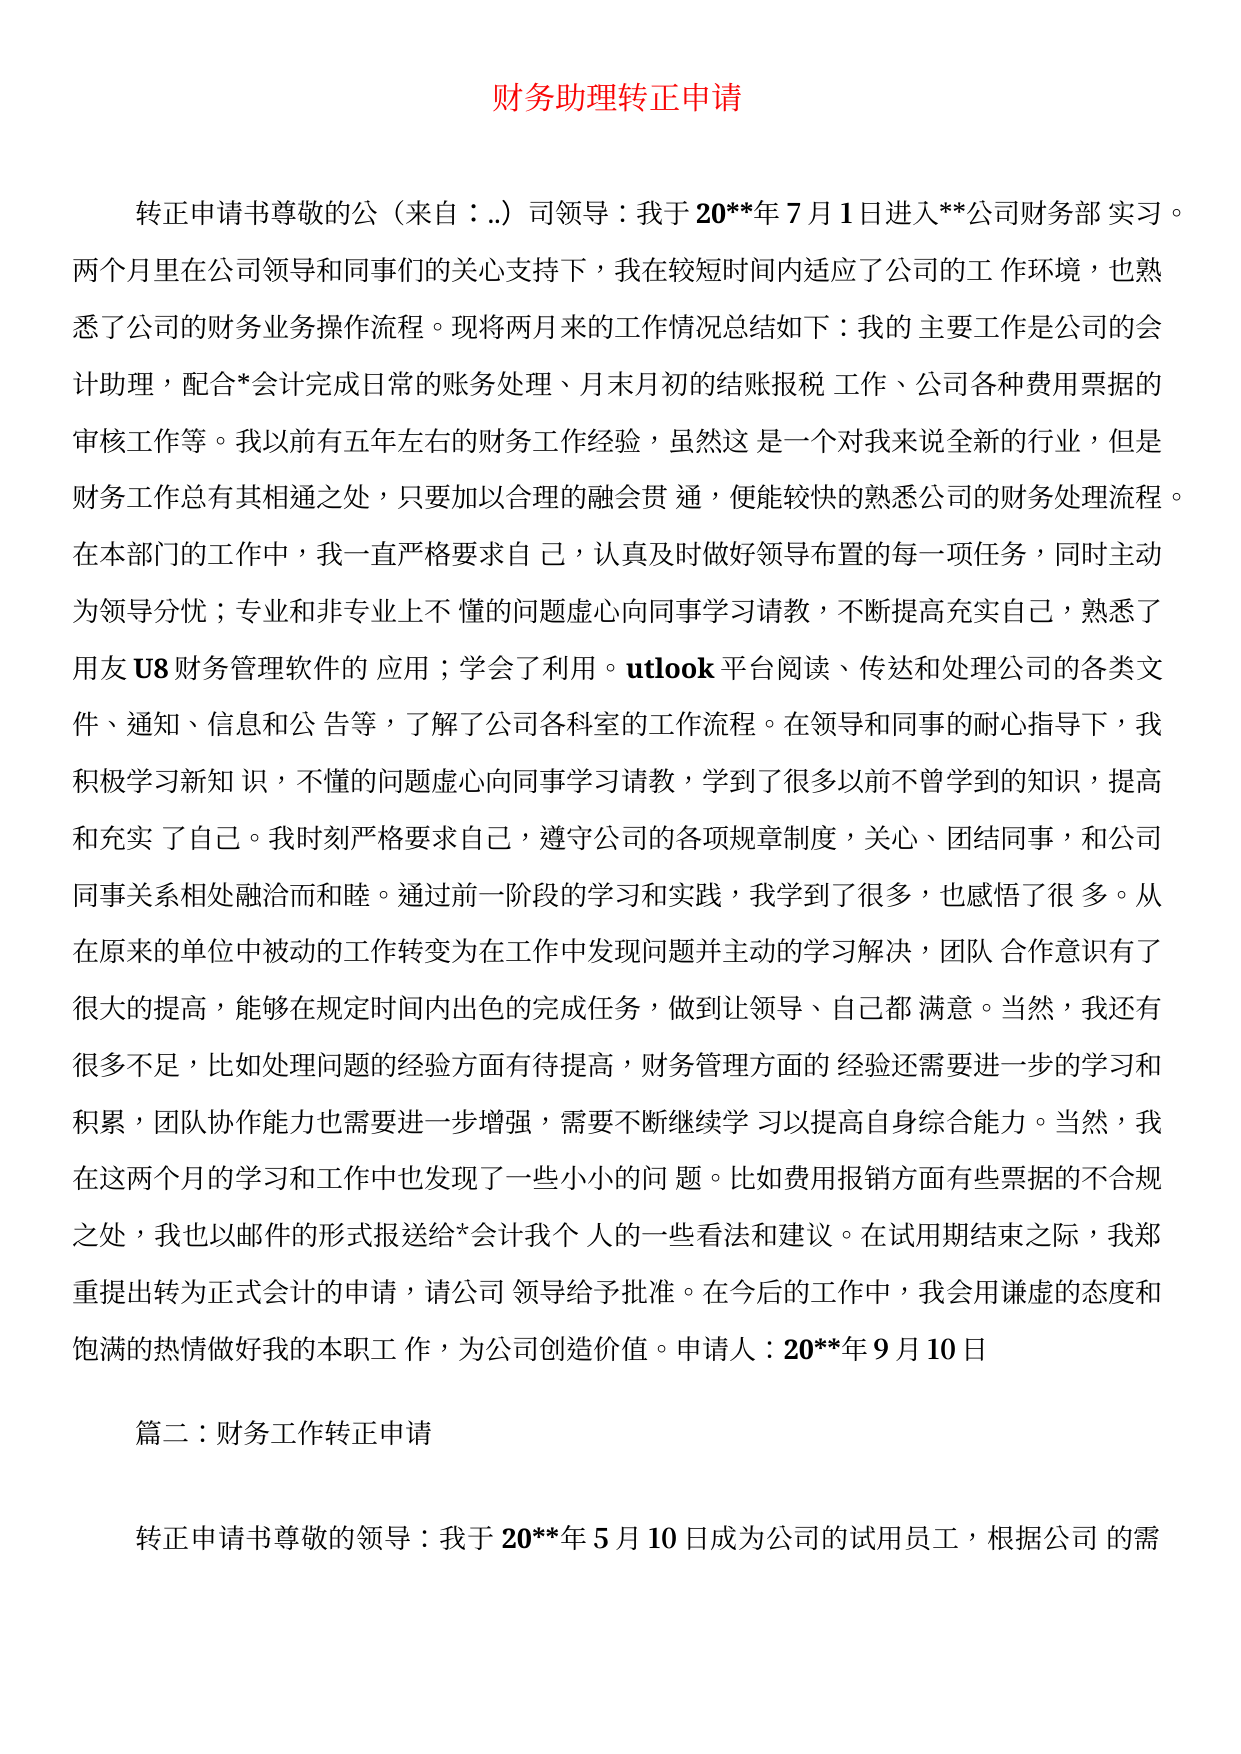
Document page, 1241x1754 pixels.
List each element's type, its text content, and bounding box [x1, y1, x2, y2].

text 财务助理转正申请 [72, 73, 1163, 118]
text 篇二：财务工作转正申请 [72, 1412, 1163, 1451]
text 转正申请书尊敬的公（来自：..）司领导：我于20**年7月1日进入**公司财务部 实习。两个月里在公司领导和同事们的关心支持下，我在较短时间内适应了公司的工 作环境，也熟悉了公司的财务业务操作流程。现将两月来的工作情况总结如下：我的 主要工作是公司的会计助理，配合*会计完成日常的账务处理、月末月初的结账报税 工作、公司各种费用票据的审核工作等。我以前有五年左右的财务工作经验，虽然这 是一个对我来说全新的行业，但是财务工作总有其相通之处，只要加以合理的融会贯 通，便能较快的熟悉公司的财务处理流程。在本部门的工作中，我一直严格要求自 己，认真及时做好领导布置的每一项任务，同时主动为领导分忧；专业和非专业上不 懂的问题虚心向同事学习请教，不断提高充实自己，熟悉了用友U8财务管理软件的 应用；学会了利用。utlook平台阅读、传达和处理公司的各类文件、通知、信息和公 告等，了解了公司各科室的工作流程。在领导和同事的耐心指导下，我积极学习新知 识，不懂的问题虚心向同事学习请教，学到了很多以前不曾学到的知识，提高和充实 了自己。我时刻严格要求自己，遵守公司的各项规章制度，关心、团结同事，和公司 同事关系相处融洽而和睦。通过前一阶段的学习和实践，我学到了很多，也感悟了很 多。从在原来的单位中被动的工作转变为在工作中发现问题并主动的学习解决，团队 合作意识有了很大的提高，能够在规定时间内出色的完成任务，做到让领导、自己都 满意。当然，我还有很多不足，比如处理问题的经验方面有待提高，财务管理方面的 经验还需要进一步的学习和积累，团队协作能力也需要进一步增强，需要不断继续学 习以提高自身综合能力。当然，我在这两个月的学习和工作中也发现了一些小小的问 题。比如费用报销方面有些票据的不合规之处，我也以邮件的形式报送给*会计我个 人的一些看法和建议。在试用期结束之际，我郑重提出转为正式会计的申请，请公司 领导给予批准。在今后的工作中，我会用谦虚的态度和饱满的热情做好我的本职工 作，为公司创造价值。申请人：20**年9月10日 [72, 178, 1163, 1371]
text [72, 1503, 1163, 1560]
